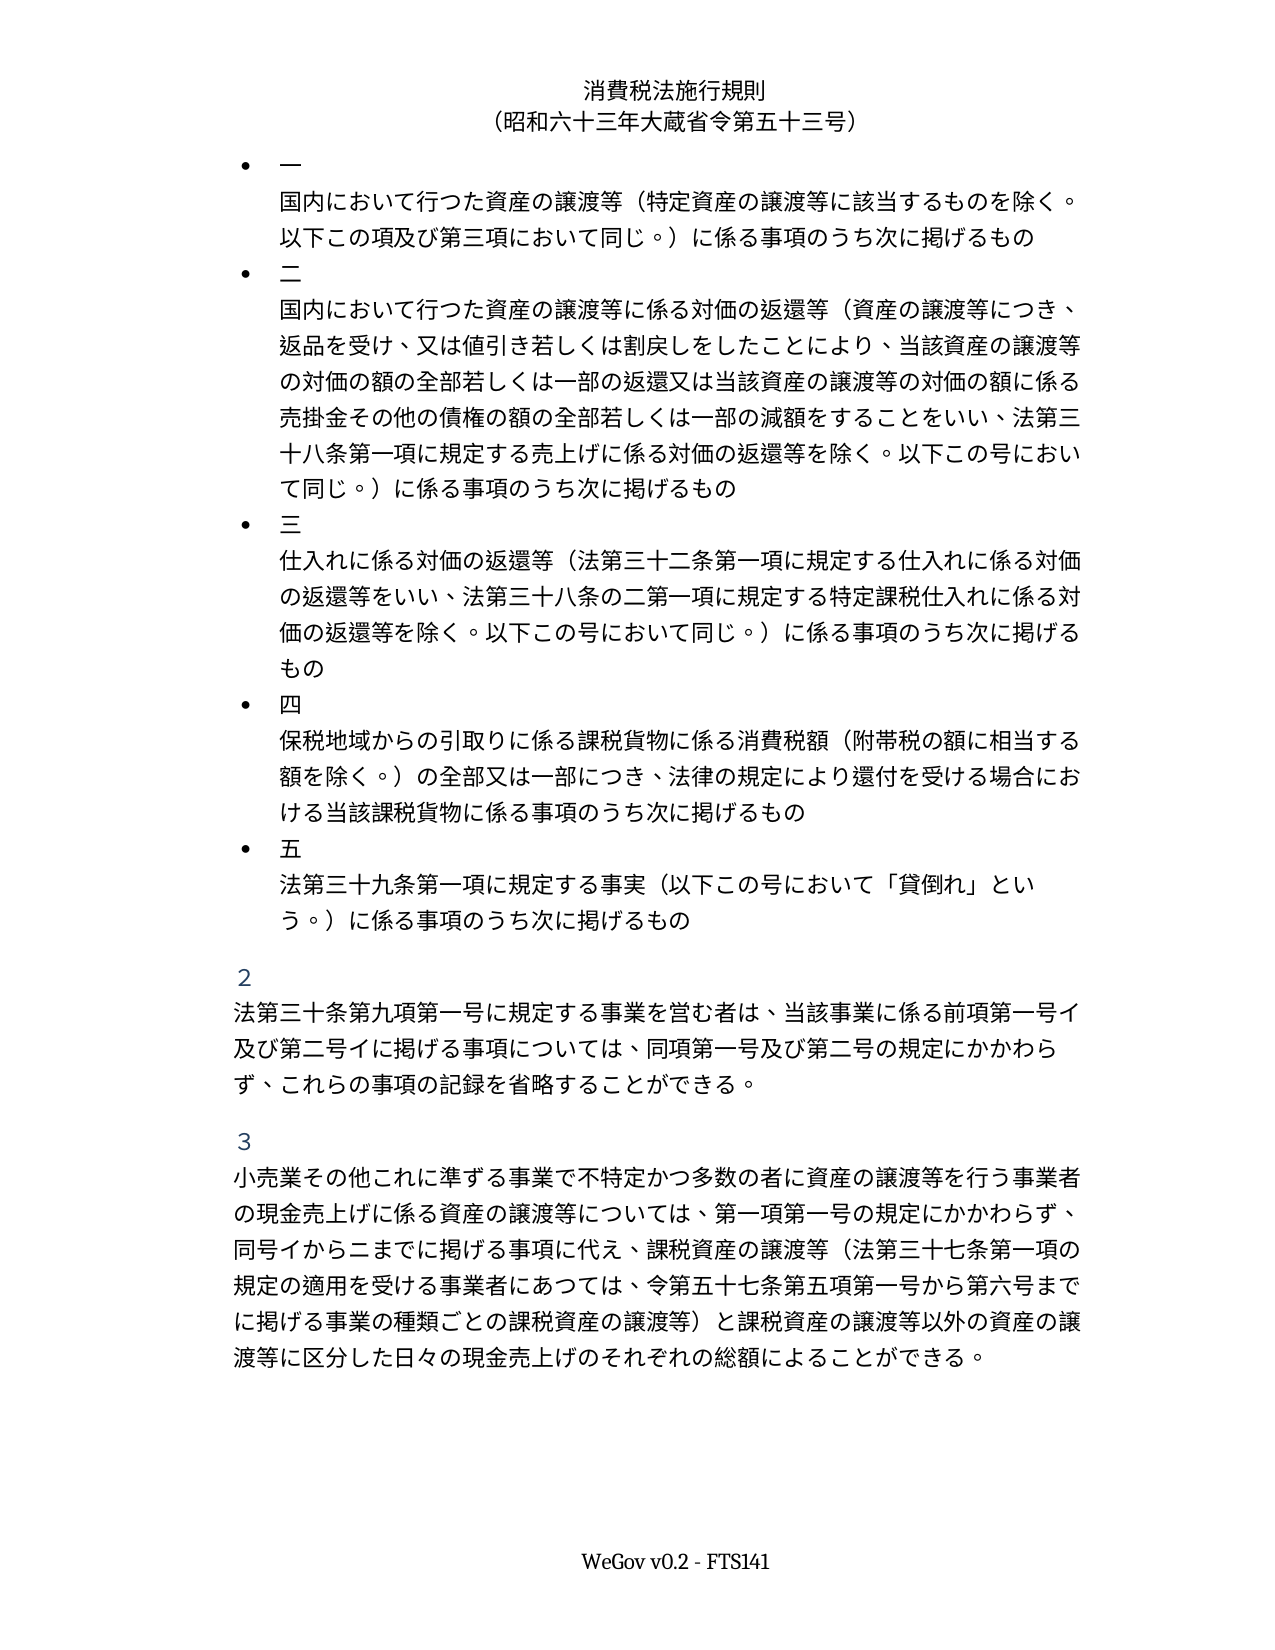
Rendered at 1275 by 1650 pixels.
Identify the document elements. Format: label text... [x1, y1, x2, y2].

text 小売業その他これに準ずる事業で不特定かつ多数の者に資産の譲渡等を行う事業者の現金売上げに係る資産の譲渡等については、第一項第一号の規定にかかわらず、同号イからニまでに掲げる事項に代え、課税資産の譲渡等（法第三十七条第一項の規定の適用を受ける事業者にあつては、令第五十七条第五項第一号から第六号までに掲げる事業の種類ごとの課税資産の譲渡等）と課税資産の譲渡等以外の資産の譲渡等に区分した日々の現金売上げのそれぞれの総額によることができる。 [233, 1162, 1087, 1373]
list 三 仕入れに係る対価の返還等（法第三十二条第一項に規定する仕入れに係る対価の返還等をいい、法第三十八条の二第一項に規定する特定課税仕入れに係る対価の返還等を除く。以下この号において同じ。）に係る事項のうち次に掲げるもの [242, 509, 1087, 684]
list 一 国内において行つた資産の譲渡等（特定資産の譲渡等に該当するものを除く。以下この項及び第三項において同じ。）に係る事項のうち次に掲げるもの [242, 150, 1087, 253]
list 四 保税地域からの引取りに係る課税貨物に係る消費税額（附帯税の額に相当する額を除く。）の全部又は一部につき、法律の規定により還付を受ける場合における当該課税貨物に係る事項のうち次に掲げるもの [242, 689, 1087, 828]
text 法第三十条第九項第一号に規定する事業を営む者は、当該事業に係る前項第一号イ及び第二号イに掲げる事項については、同項第一号及び第二号の規定にかかわらず、これらの事項の記録を省略することができる。 [233, 997, 1087, 1101]
list 五 法第三十九条第一項に規定する事実（以下この号において「貸倒れ」という。）に係る事項のうち次に掲げるもの [242, 833, 1087, 936]
subtitle ２ [233, 961, 1087, 993]
subtitle ３ [233, 1126, 1087, 1157]
list 二 国内において行つた資産の譲渡等に係る対価の返還等（資産の譲渡等につき、返品を受け、又は値引き若しくは割戻しをしたことにより、当該資産の譲渡等の対価の額の全部若しくは一部の返還又は当該資産の譲渡等の対価の額に係る売掛金その他の債権の額の全部若しくは一部の減額をすることをいい、法第三十八条第一項に規定する売上げに係る対価の返還等を除く。以下この号において同じ。）に係る事項のうち次に掲げるもの [242, 258, 1087, 505]
